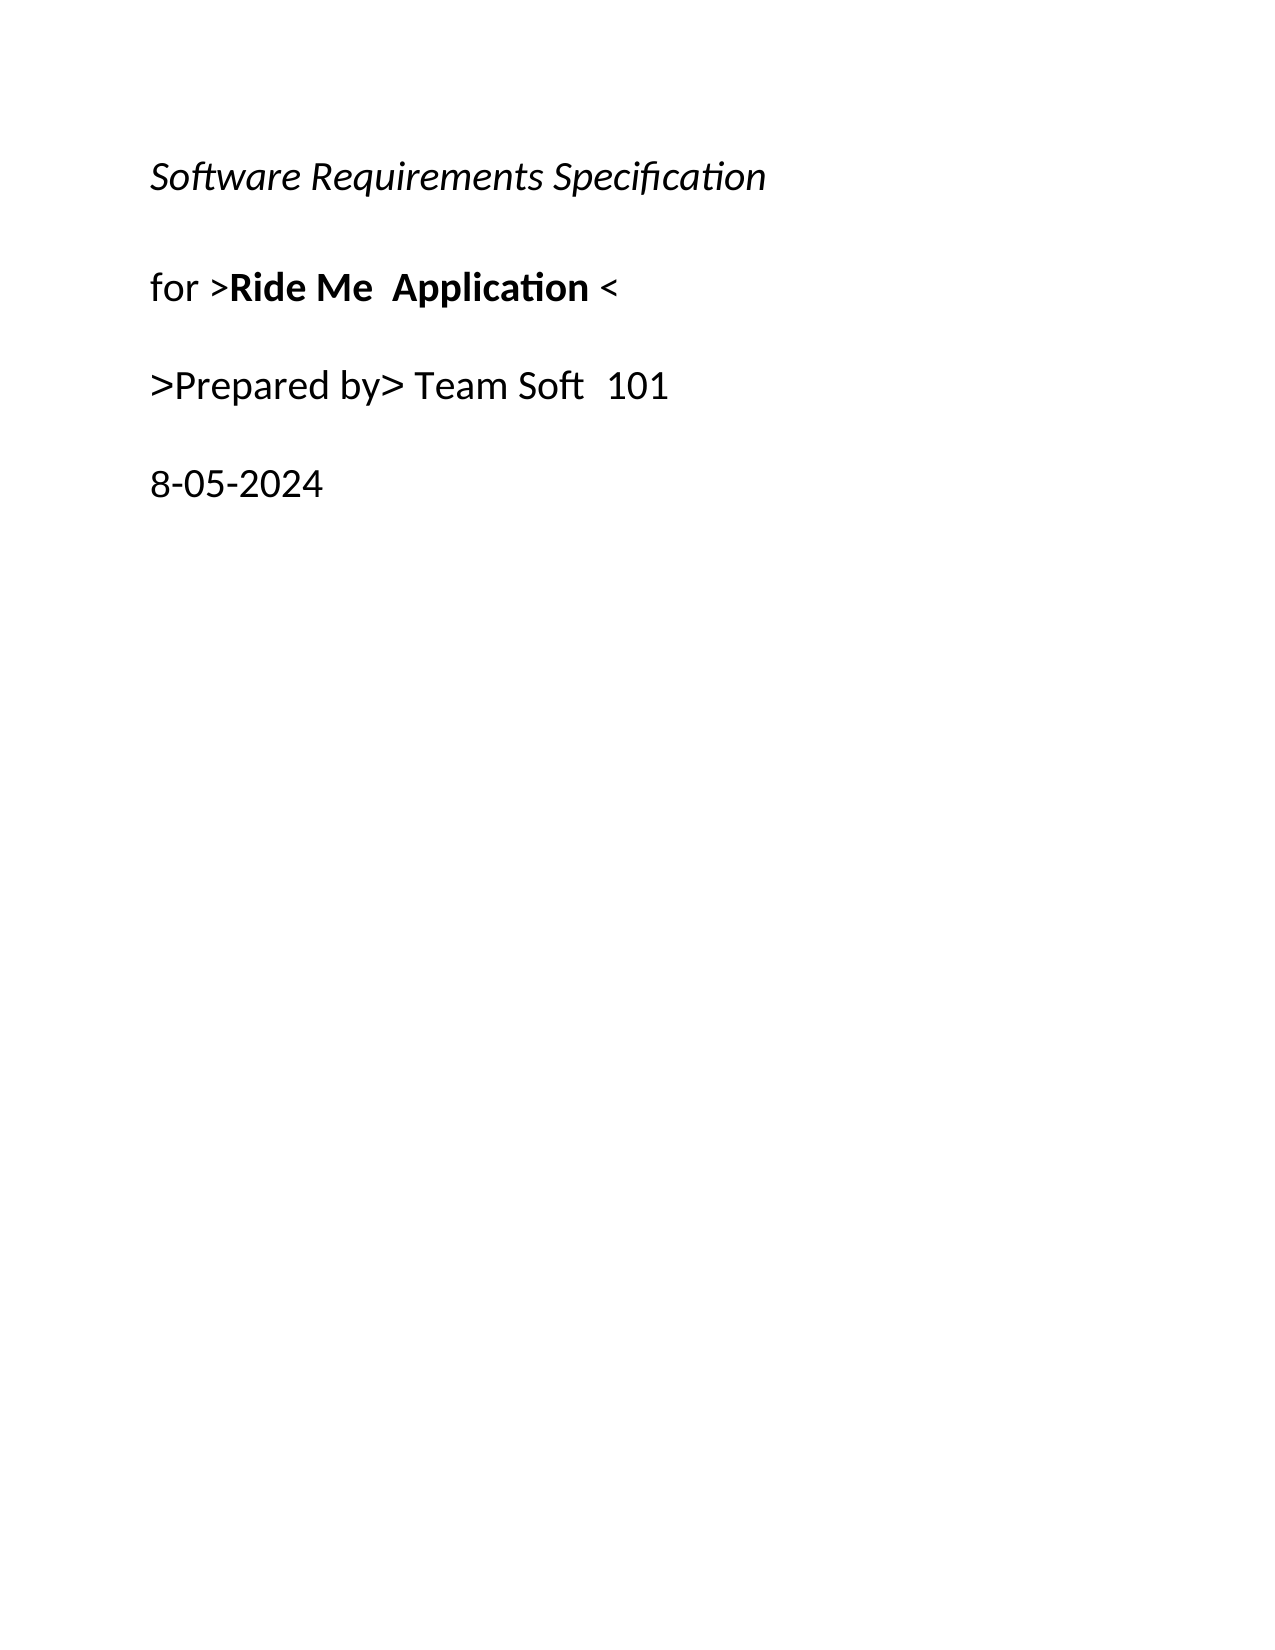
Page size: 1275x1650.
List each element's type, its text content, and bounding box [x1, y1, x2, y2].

text >Prepared by> Team Soft 101 [150, 359, 1125, 410]
text Software Requirements Specification [150, 150, 1125, 201]
text for >Ride Me Application < [150, 261, 1125, 311]
text 8-05-2024 [150, 457, 1125, 508]
